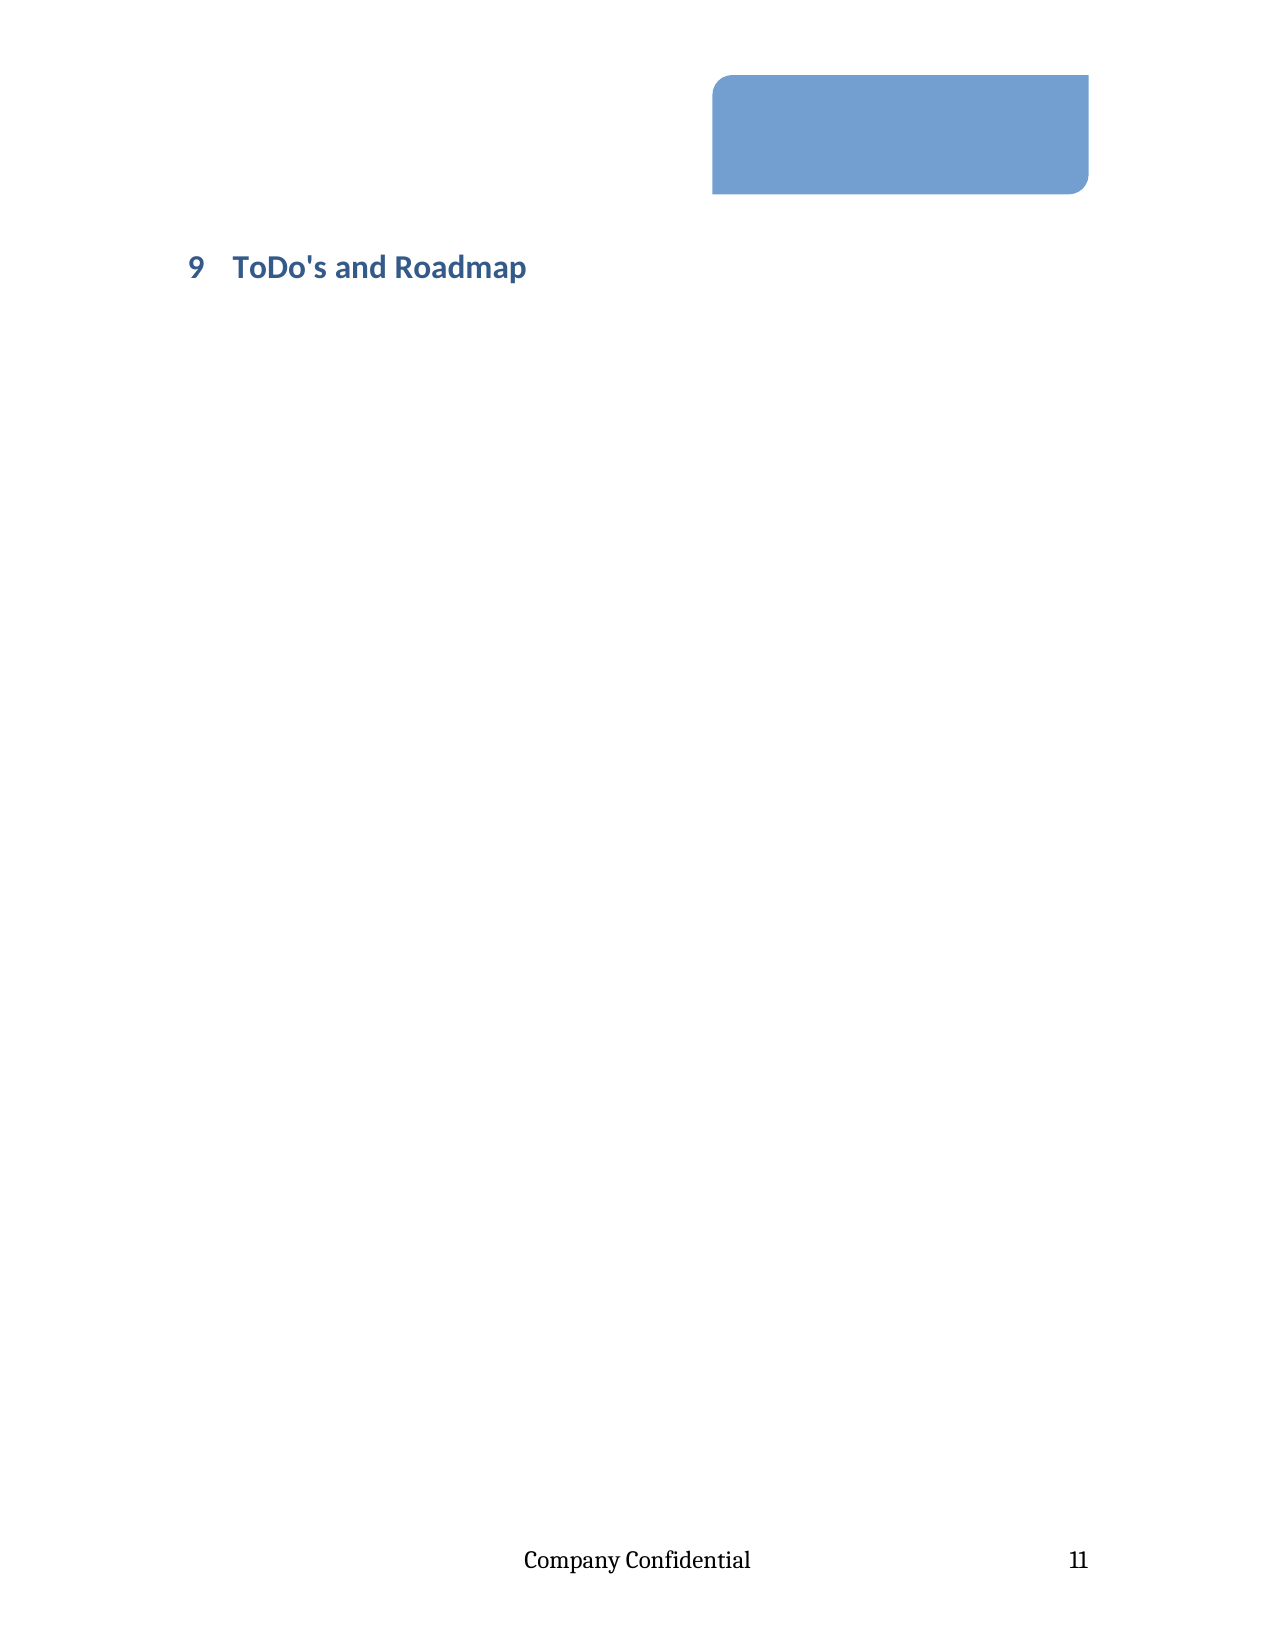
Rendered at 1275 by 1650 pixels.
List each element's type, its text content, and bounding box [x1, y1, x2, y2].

subtitle ToDo's and Roadmap [187, 246, 1087, 287]
